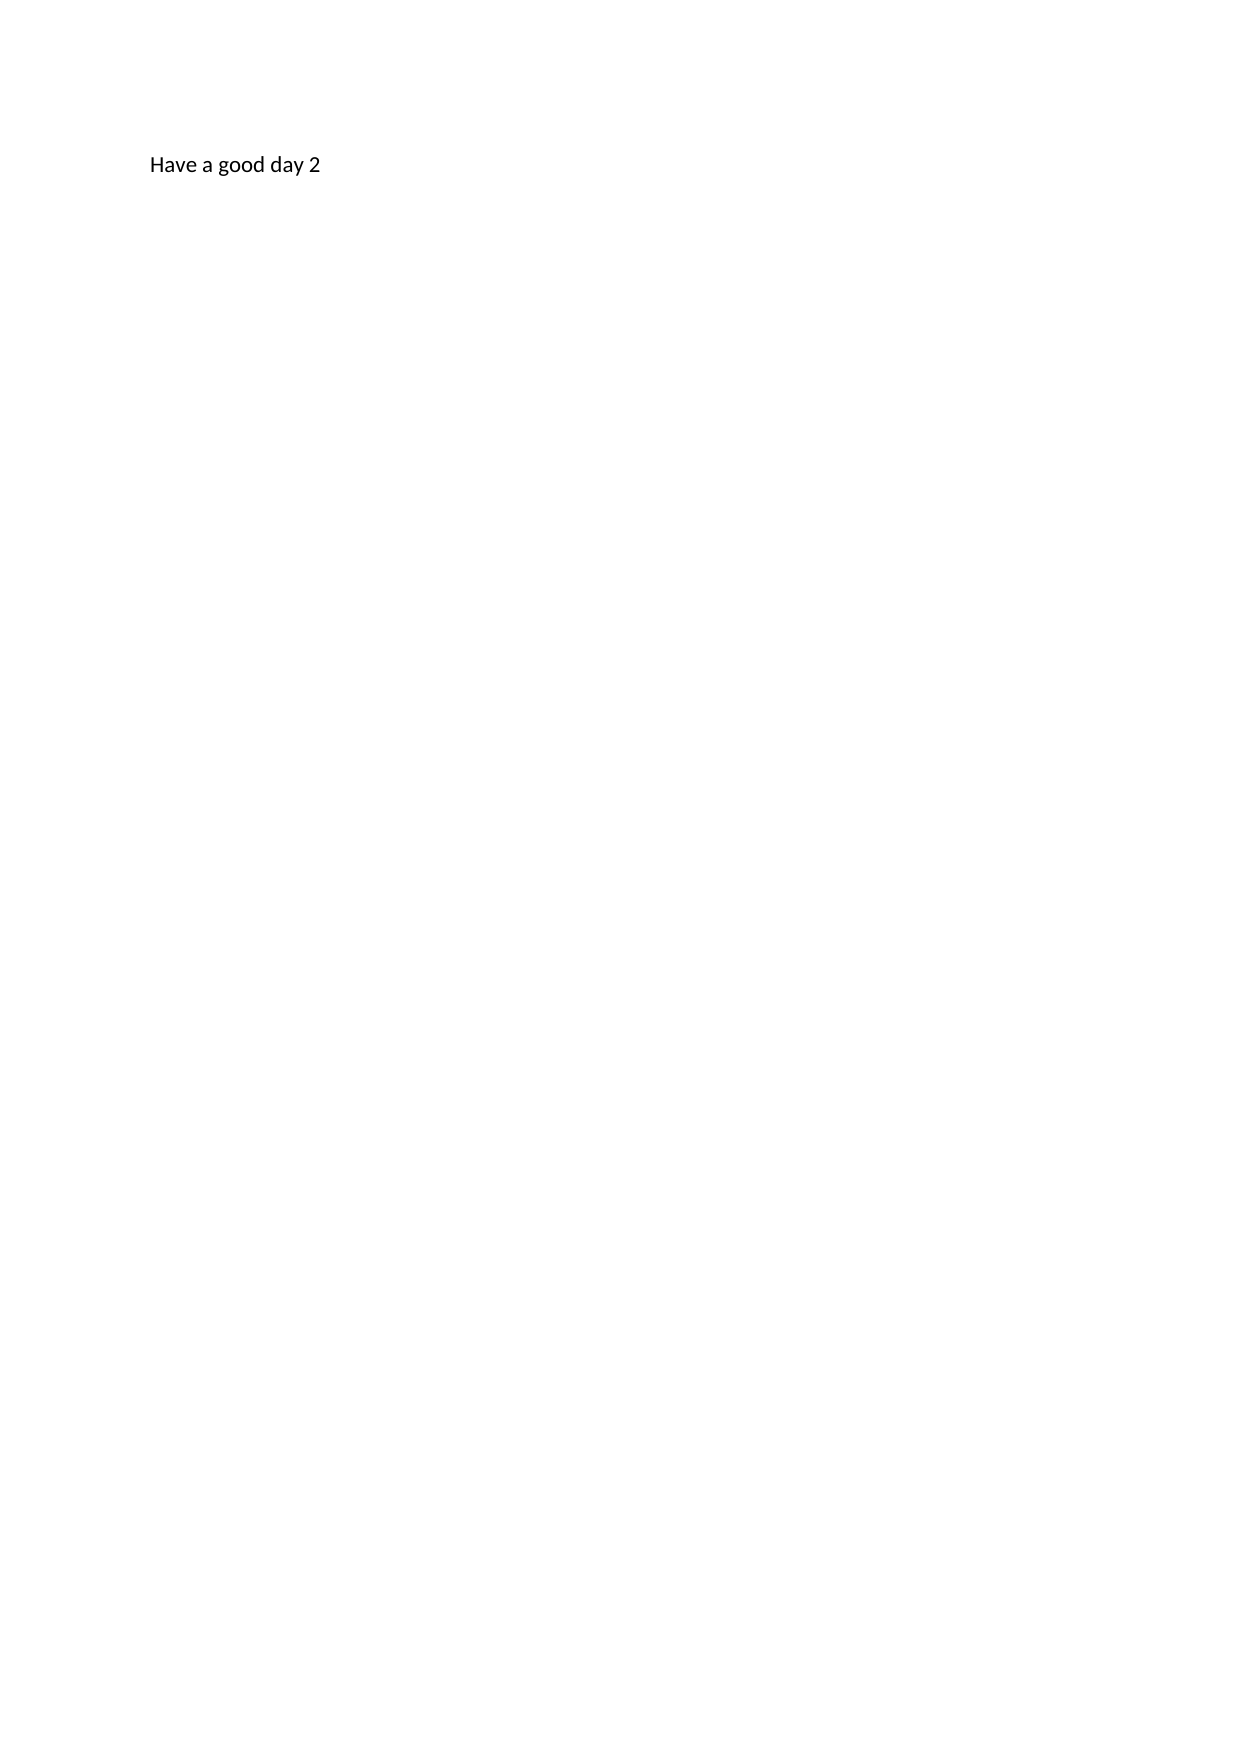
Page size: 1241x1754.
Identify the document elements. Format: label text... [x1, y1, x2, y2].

text Have a good day 2 [150, 150, 1090, 178]
